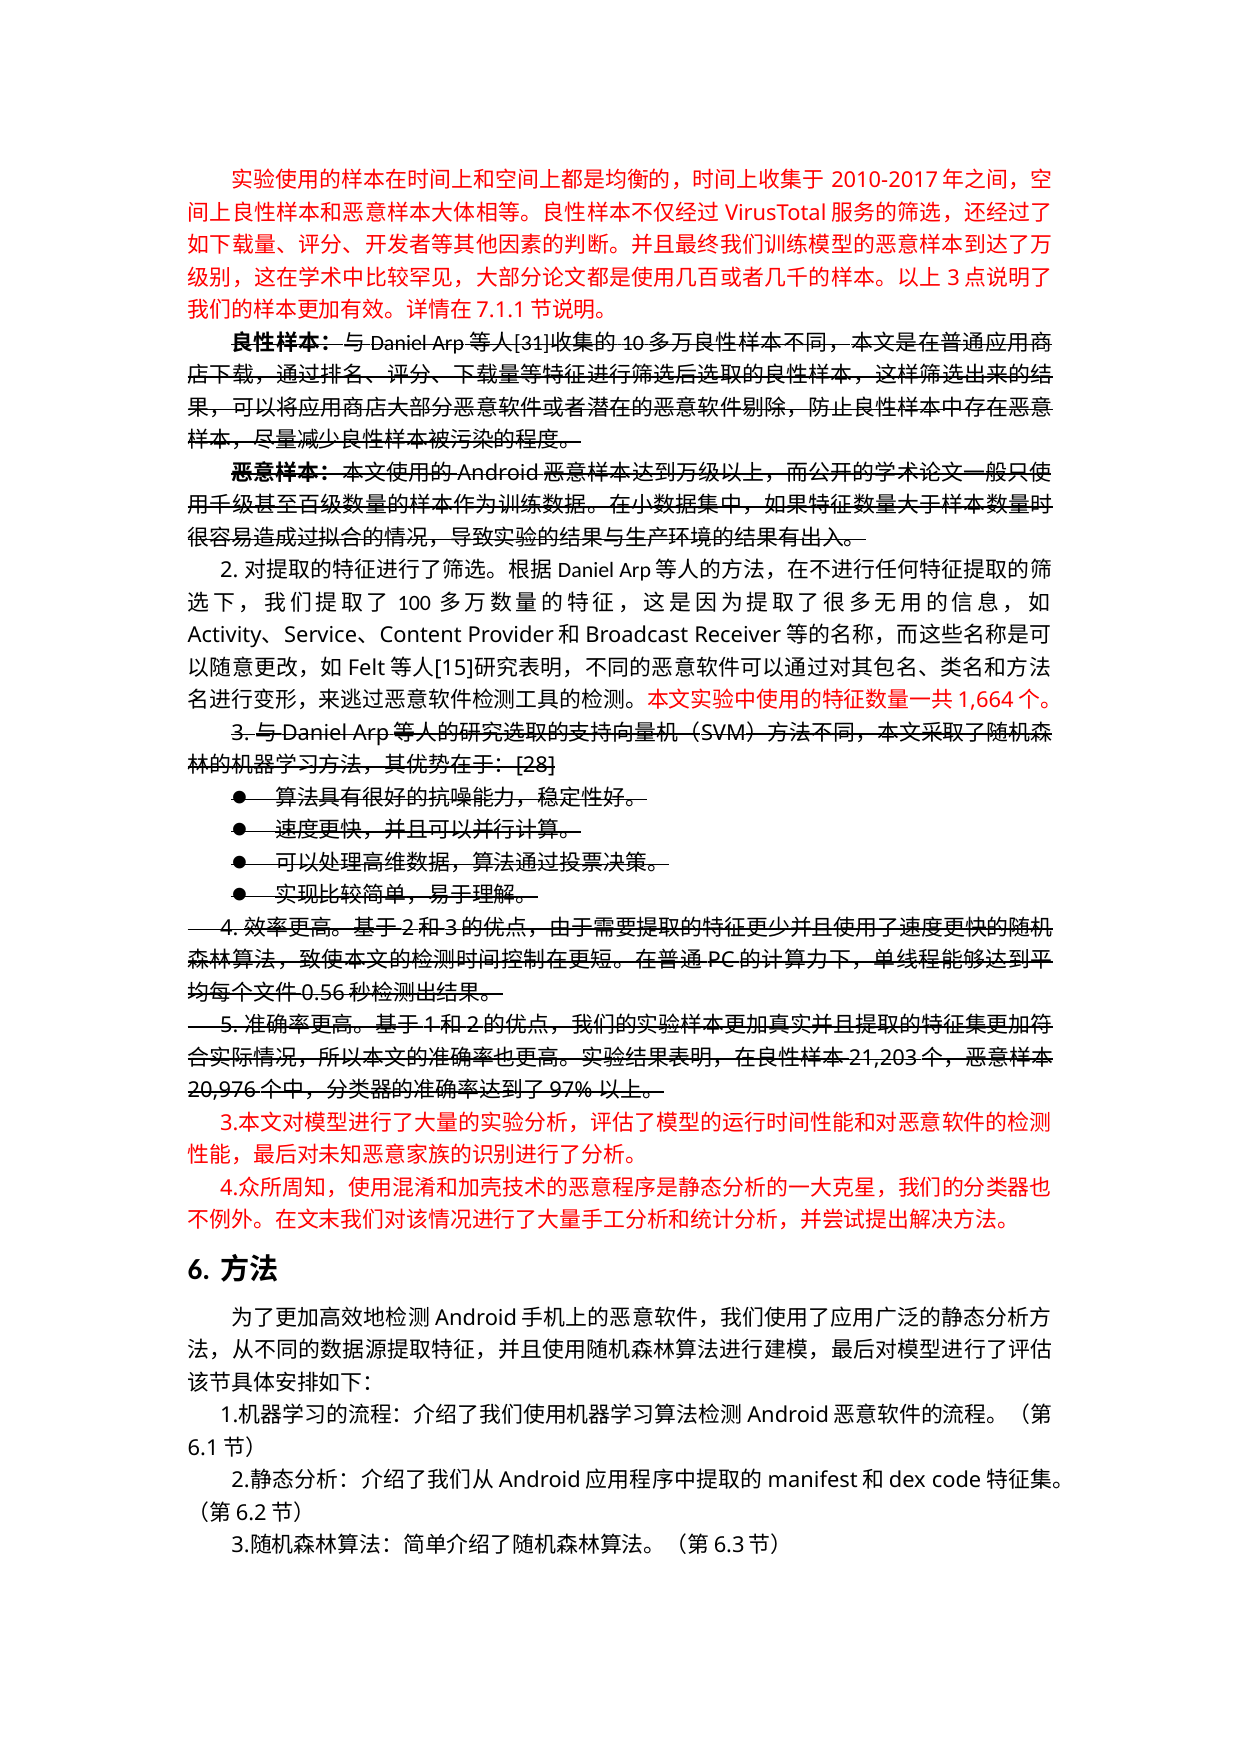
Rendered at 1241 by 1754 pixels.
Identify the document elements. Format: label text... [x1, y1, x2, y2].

text 5. 准确率更高。基于1和2的优点，我们的实验样本更加真实并且提取的特征集更加符合实际情况，所以本文的准确率也更高。实验结果表明，在良性样本 21,203个，恶意样本 20,976个中，分类器的准确率达到了97% 以上。 [187, 1027, 1053, 1059]
text 3.本文对模型进行了大量的实验分析，评估了模型的运行时间性能和对恶意软件的检测性能，最后对未知恶意家族的识别进行了分析。 [187, 1104, 1053, 1169]
text 4.众所周知，使用混淆和加壳技术的恶意程序是静态分析的一大克星，我们的分类器也不例外。在文末我们对该情况进行了大量手工分析和统计分析，并尝试提出解决方法。 [187, 1169, 1053, 1234]
text 良性样本：与Daniel Arp等人[31]收集的10多万良性样本不同，本文是在普通应用商店下载，通过排名、评分、下载量等特征进行筛选后选取的良性样本，这样筛选出来的结果，可以将应用商店大部分恶意软件或者潜在的恶意软件剔除，防止良性样本中存在恶意样本，尽量减少良性样本被污染的程度。 [187, 410, 1053, 454]
text 恶意样本：本文使用的Android恶意样本达到万级以上，而公开的学术论文一般只使用千级甚至百级数量的样本作为训练数据。在小数据集中，如果特征数量大于样本数量时，很容易造成过拟合的情况，导致实验的结果与生产环境的结果有出入。 [187, 507, 1053, 552]
text 4. 效率更高。基于2和3的优点，由于需要提取的特征更少并且使用了速度更快的随机森林算法，致使本文的检测时间控制在更短。在普通PC的计算力下，单线程能够达到平均每个文件0.56秒检测出结果。 [187, 930, 1053, 961]
text 3. 与Daniel Arp等人的研究选取的支持向量机（SVM）方法不同，本文采取了随机森林的机器学习方法，其优势在于：[28] [187, 714, 1053, 779]
text 4. 效率更高。基于2和3的优点，由于需要提取的特征更少并且使用了速度更快的随机森林算法，致使本文的检测时间控制在更短。在普通PC的计算力下，单线程能够达到平均每个文件0.56秒检测出结果。 [187, 909, 1053, 929]
text 2.静态分析：介绍了我们从Android应用程序中提取的manifest和dex code特征集。（第6.2节） [187, 1462, 1053, 1527]
list 方法 [187, 1234, 1053, 1299]
text 良性样本：与Daniel Arp等人[31]收集的10多万良性样本不同，本文是在普通应用商店下载，通过排名、评分、下载量等特征进行筛选后选取的良性样本，这样筛选出来的结果，可以将应用商店大部分恶意软件或者潜在的恶意软件剔除，防止良性样本中存在恶意样本，尽量减少良性样本被污染的程度。 [187, 324, 1053, 376]
text 4. 效率更高。基于2和3的优点，由于需要提取的特征更少并且使用了速度更快的随机森林算法，致使本文的检测时间控制在更短。在普通PC的计算力下，单线程能够达到平均每个文件0.56秒检测出结果。 [187, 962, 1053, 1007]
list 可以处理高维数据，算法通过投票决策。 [231, 844, 1053, 877]
list 算法具有很好的抗噪能力，稳定性好。 [231, 779, 1053, 812]
text 为了更加高效地检测Android手机上的恶意软件，我们使用了应用广泛的静态分析方法，从不同的数据源提取特征，并且使用随机森林算法进行建模，最后对模型进行了评估，该节具体安排如下： [187, 1299, 1053, 1397]
text 5. 准确率更高。基于1和2的优点，我们的实验样本更加真实并且提取的特征集更加符合实际情况，所以本文的准确率也更高。实验结果表明，在良性样本 21,203个，恶意样本 20,976个中，分类器的准确率达到了97% 以上。 [187, 1059, 1053, 1104]
list 速度更快，并且可以并行计算。 [231, 812, 1053, 844]
text 1.机器学习的流程：介绍了我们使用机器学习算法检测Android恶意软件的流程。（第6.1节） [187, 1397, 1053, 1462]
text 恶意样本：本文使用的Android恶意样本达到万级以上，而公开的学术论文一般只使用千级甚至百级数量的样本作为训练数据。在小数据集中，如果特征数量大于样本数量时，很容易造成过拟合的情况，导致实验的结果与生产环境的结果有出入。 [187, 454, 1053, 506]
text 实验使用的样本在时间上和空间上都是均衡的，时间上收集于2010-2017年之间，空间上良性样本和恶意样本大体相等。良性样本不仅经过VirusTotal服务的筛选，还经过了如下载量、评分、开发者等其他因素的判断。并且最终我们训练模型的恶意样本到达了万级别，这在学术中比较罕见，大部分论文都是使用几百或者几千的样本。以上3点说明了我们的样本更加有效。详情在7.1.1节说明。 [187, 162, 1053, 324]
list 实现比较简单，易于理解。 [231, 877, 1053, 909]
text 良性样本：与Daniel Arp等人[31]收集的10多万良性样本不同，本文是在普通应用商店下载，通过排名、评分、下载量等特征进行筛选后选取的良性样本，这样筛选出来的结果，可以将应用商店大部分恶意软件或者潜在的恶意软件剔除，防止良性样本中存在恶意样本，尽量减少良性样本被污染的程度。 [187, 377, 1053, 409]
text 5. 准确率更高。基于1和2的优点，我们的实验样本更加真实并且提取的特征集更加符合实际情况，所以本文的准确率也更高。实验结果表明，在良性样本 21,203个，恶意样本 20,976个中，分类器的准确率达到了97% 以上。 [187, 1007, 1053, 1026]
text 3.随机森林算法：简单介绍了随机森林算法。（第6.3节） [187, 1527, 1053, 1559]
text 2. 对提取的特征进行了筛选。根据Daniel Arp等人的方法，在不进行任何特征提取的筛选下，我们提取了100多万数量的特征，这是因为提取了很多无用的信息，如Activity、Service、Content Provider和Broadcast Receiver等的名称，而这些名称是可以随意更改，如Felt等人[15]研究表明，不同的恶意软件可以通过对其包名、类名和方法名进行变形，来逃过恶意软件检测工具的检测。本文实验中使用的特征数量一共1,664个。 [187, 552, 1053, 714]
